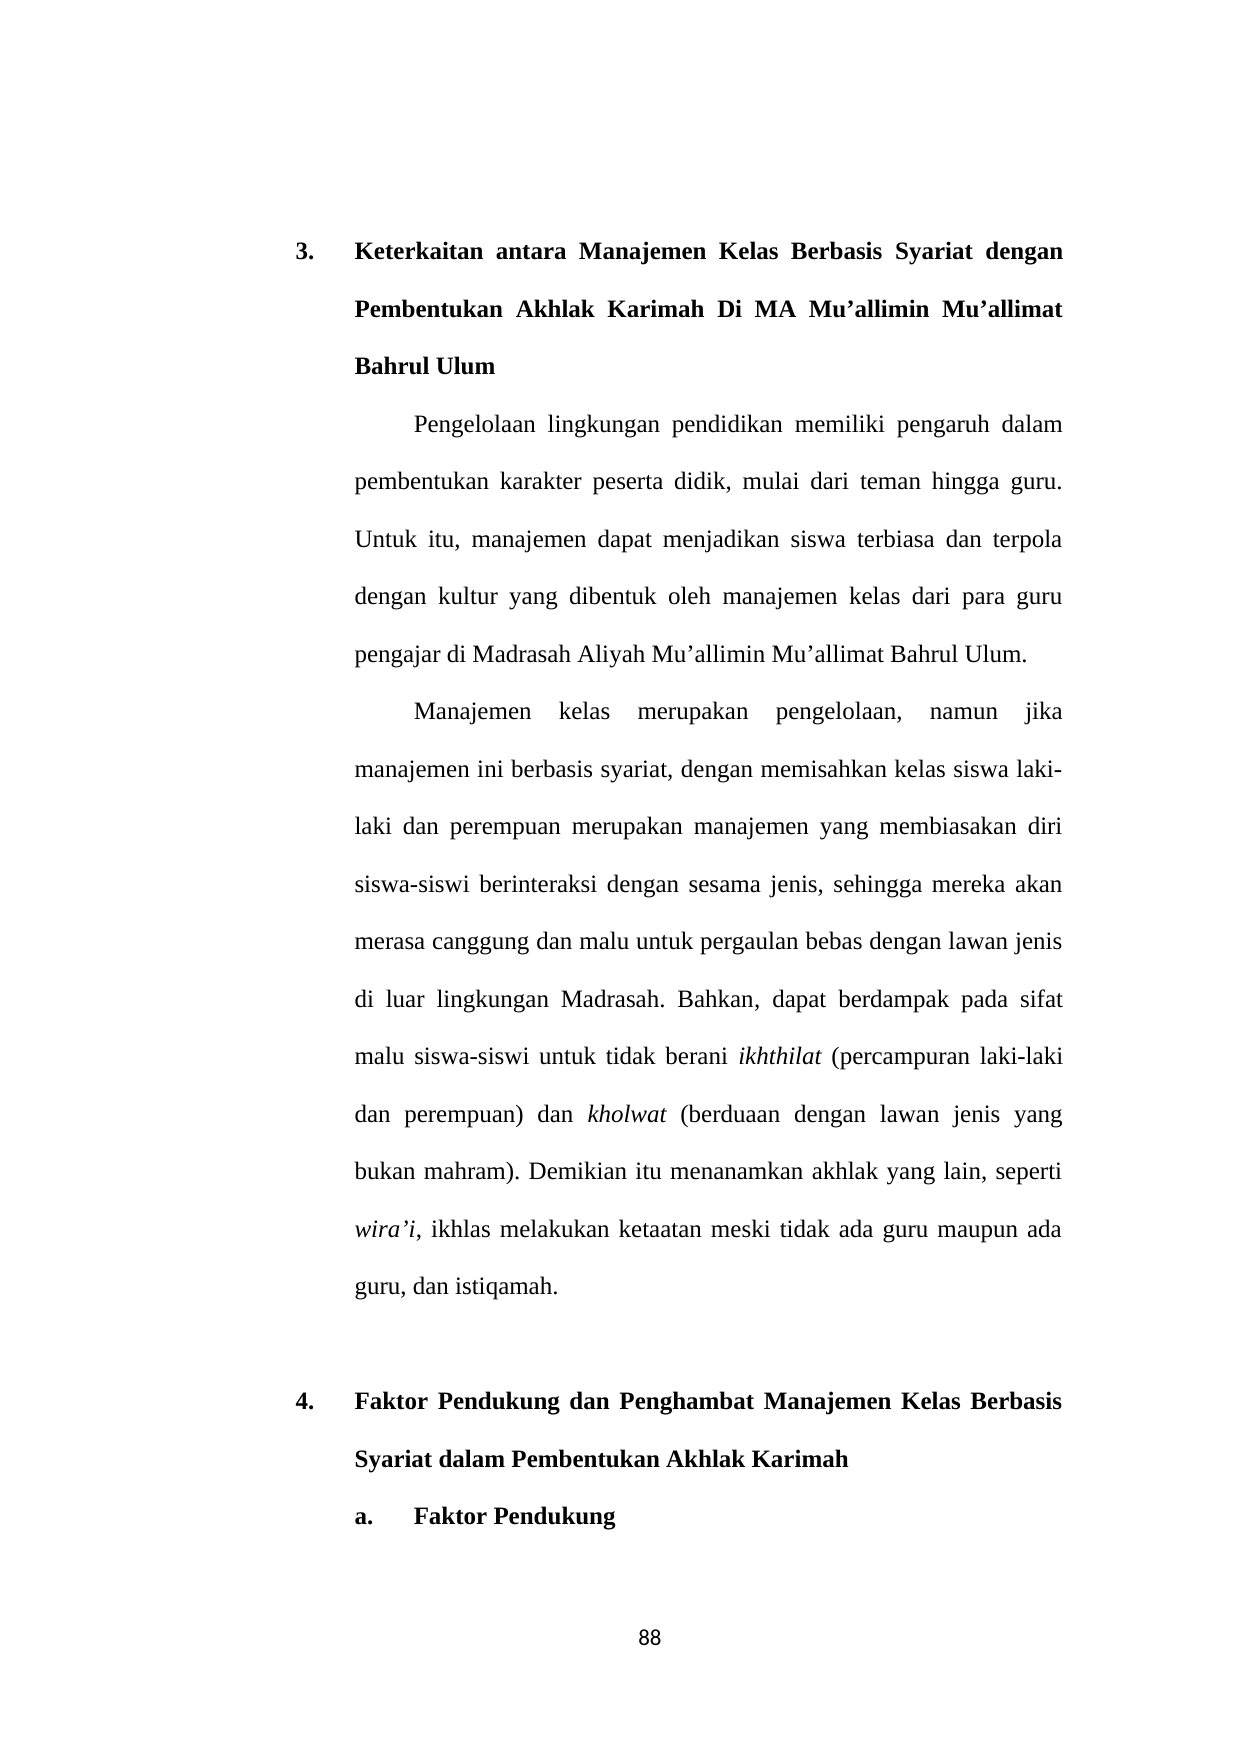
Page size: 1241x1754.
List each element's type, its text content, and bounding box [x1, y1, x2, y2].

list Faktor Pendukung dan Penghambat Manajemen Kelas Berbasis Syariat dalam Pembentukan Akhlak Karimah [295, 1386, 1063, 1472]
list Faktor Pendukung [354, 1501, 1063, 1530]
list Manajemen kelas merupakan pengelolaan, namun jika manajemen ini berbasis syariat, dengan memisahkan kelas siswa laki-laki dan perempuan merupakan manajemen yang membiasakan diri siswa-siswi berinteraksi dengan sesama jenis, sehingga mereka akan merasa canggung dan malu untuk pergaulan bebas dengan lawan jenis di luar lingkungan Madrasah. Bahkan, dapat berdampak pada sifat malu siswa-siswi untuk tidak berani ikhthilat (percampuran laki-laki dan perempuan) dan kholwat (berduaan dengan lawan jenis yang bukan mahram). Demikian itu menanamkan akhlak yang lain, seperti wira’i, ikhlas melakukan ketaatan meski tidak ada guru maupun ada guru, dan istiqamah. [354, 696, 1063, 1300]
list Keterkaitan antara Manajemen Kelas Berbasis Syariat dengan Pembentukan Akhlak Karimah Di MA Mu’allimin Mu’allimat Bahrul Ulum [295, 236, 1063, 380]
list Pengelolaan lingkungan pendidikan memiliki pengaruh dalam pembentukan karakter peserta didik, mulai dari teman hingga guru. Untuk itu, manajemen dapat menjadikan siswa terbiasa dan terpola dengan kultur yang dibentuk oleh manajemen kelas dari para guru pengajar di Madrasah Aliyah Mu’allimin Mu’allimat Bahrul Ulum. [354, 409, 1063, 667]
